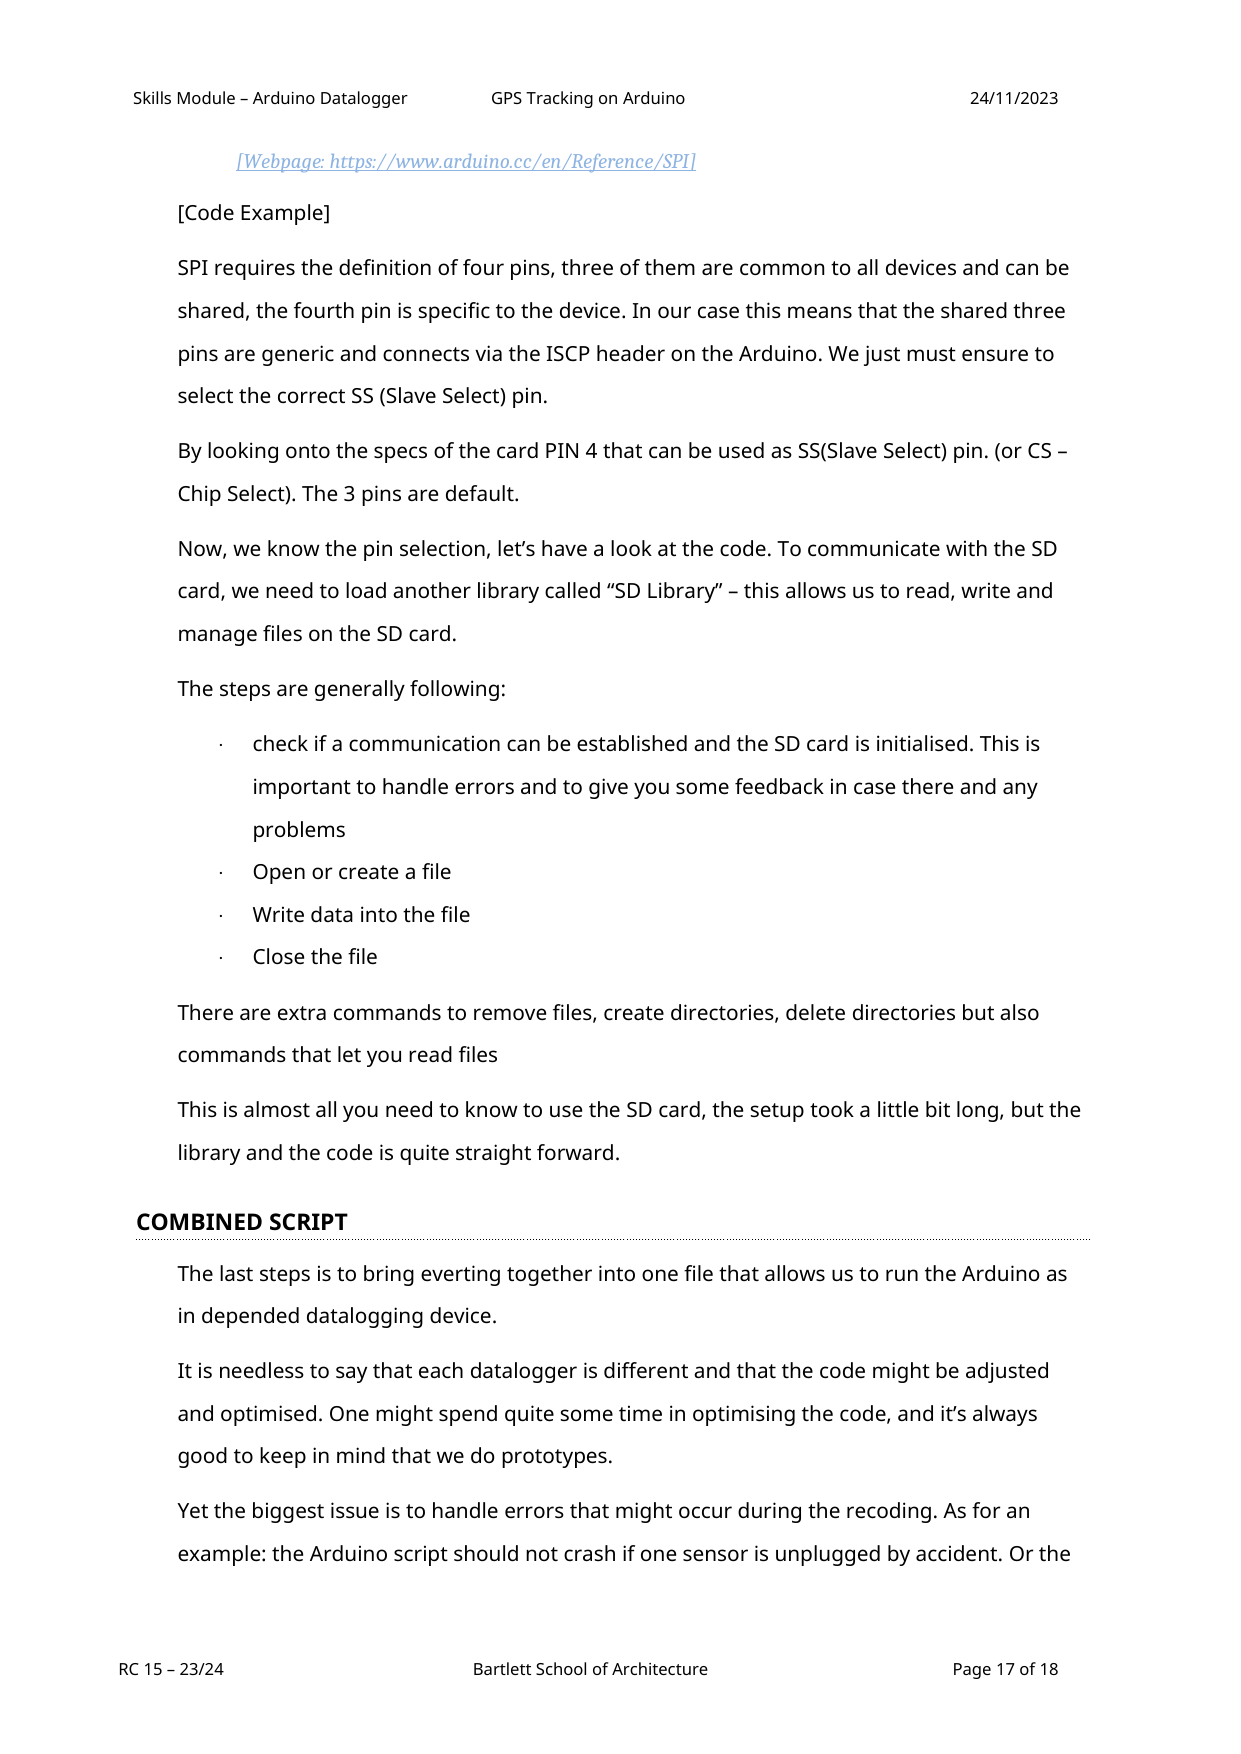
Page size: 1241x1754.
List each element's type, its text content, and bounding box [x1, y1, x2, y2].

text The steps are generally following: [177, 674, 1090, 703]
text The last steps is to bring everting together into one file that allows us to run the Arduino as in depended datalogging device. [177, 1259, 1090, 1330]
text This is almost all you need to know to use the SD card, the setup took a little bit long, but the library and the code is quite straight forward. [177, 1095, 1090, 1166]
list Close the file [215, 942, 1090, 971]
text Now, we know the pin selection, let’s have a look at the code. To communicate with the SD card, we need to load another library called “SD Library” – this allows us to read, write and manage files on the SD card. [177, 534, 1090, 648]
text SPI requires the definition of four pins, three of them are common to all devices and can be shared, the fourth pin is specific to the device. In our case this means that the shared three pins are generic and connects via the ISCP header on the Arduino. We just must ensure to select the correct SS (Slave Select) pin. [177, 253, 1090, 410]
text [Webpage: https://www.arduino.cc/en/Reference/SPI] [236, 150, 1090, 174]
text It is needless to say that each datalogger is different and that the code might be adjusted and optimised. One might spend quite some time in optimising the code, and it’s always good to keep in mind that we do prototypes. [177, 1356, 1090, 1470]
text [Code Example] [177, 198, 1090, 227]
list Open or create a file [215, 857, 1090, 886]
list Write data into the file [215, 900, 1090, 928]
text There are extra commands to remove files, create directories, delete directories but also commands that let you read files [177, 998, 1090, 1069]
list check if a communication can be established and the SD card is initialised. This is important to handle errors and to give you some feedback in case there and any problems [215, 729, 1090, 843]
text By looking onto the specs of the card PIN 4 that can be used as SS(Slave Select) pin. (or CS – Chip Select). The 3 pins are default. [177, 436, 1090, 507]
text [177, 1497, 1090, 1568]
subtitle COMBINED SCRIPT [136, 1206, 1090, 1240]
